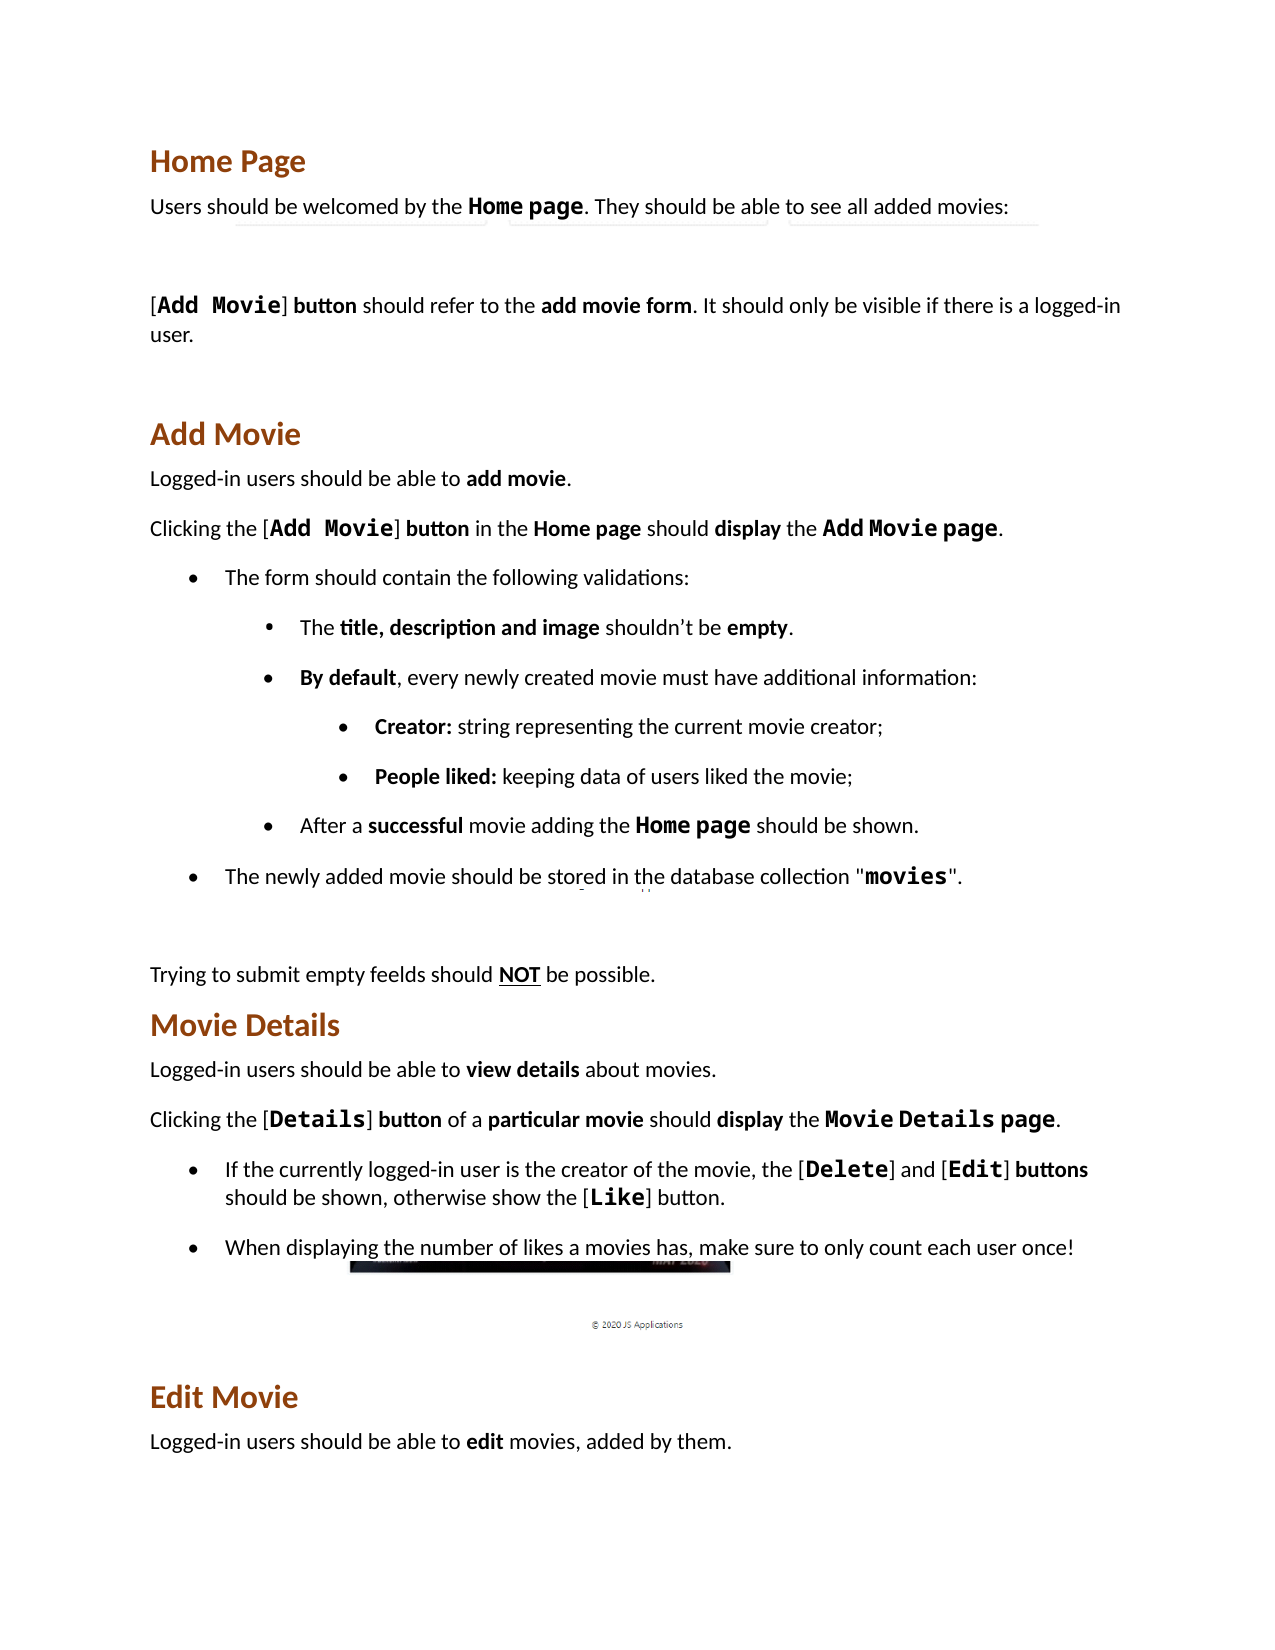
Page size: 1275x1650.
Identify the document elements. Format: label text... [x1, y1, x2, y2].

list After a successful movie adding the Home page should be shown. [262, 811, 1125, 839]
text Clicking the [Details] button of a particular movie should display the Movie Details page. [150, 1104, 1125, 1133]
text Add Movie [150, 422, 1125, 451]
text Movie Details [150, 1014, 1125, 1042]
list The form should contain the following validations: [187, 563, 1125, 592]
text Edit Movie [150, 1385, 1125, 1414]
text Home Page [150, 150, 1125, 179]
list If the currently logged-in user is the creator of the movie, the [Delete] and [Edit] buttons should be shown, otherwise show the [Like] button. [187, 1154, 1125, 1212]
text Logged-in users should be able to view details about movies. [150, 1055, 1125, 1084]
text Clicking the [Add Movie] button in the Home page should display the Add Movie page. [150, 513, 1125, 542]
list The title, description and image shouldn’t be empty. [262, 612, 1125, 641]
list By default, every newly created movie must have additional information: [262, 662, 1125, 691]
text Logged-in users should be able to add movie. [150, 464, 1125, 492]
text Trying to submit empty feelds should NOT be possible. [150, 960, 1125, 989]
text [Add Movie] button should refer to the add movie form. It should only be visible if there is a logged-in user. [150, 290, 1125, 348]
list People liked: keeping data of users liked the movie; [337, 761, 1125, 790]
list The newly added movie should be stored in the database collection "movies". [187, 864, 1125, 889]
text Logged-in users should be able to edit movies, added by them. [150, 1427, 1125, 1455]
list Creator: string representing the current movie creator; [337, 712, 1125, 740]
text Users should be welcomed by the Home page. They should be able to see all added movies: [150, 191, 1125, 220]
list When displaying the number of likes a movies has, make sure to only count each user once! [187, 1232, 1125, 1261]
